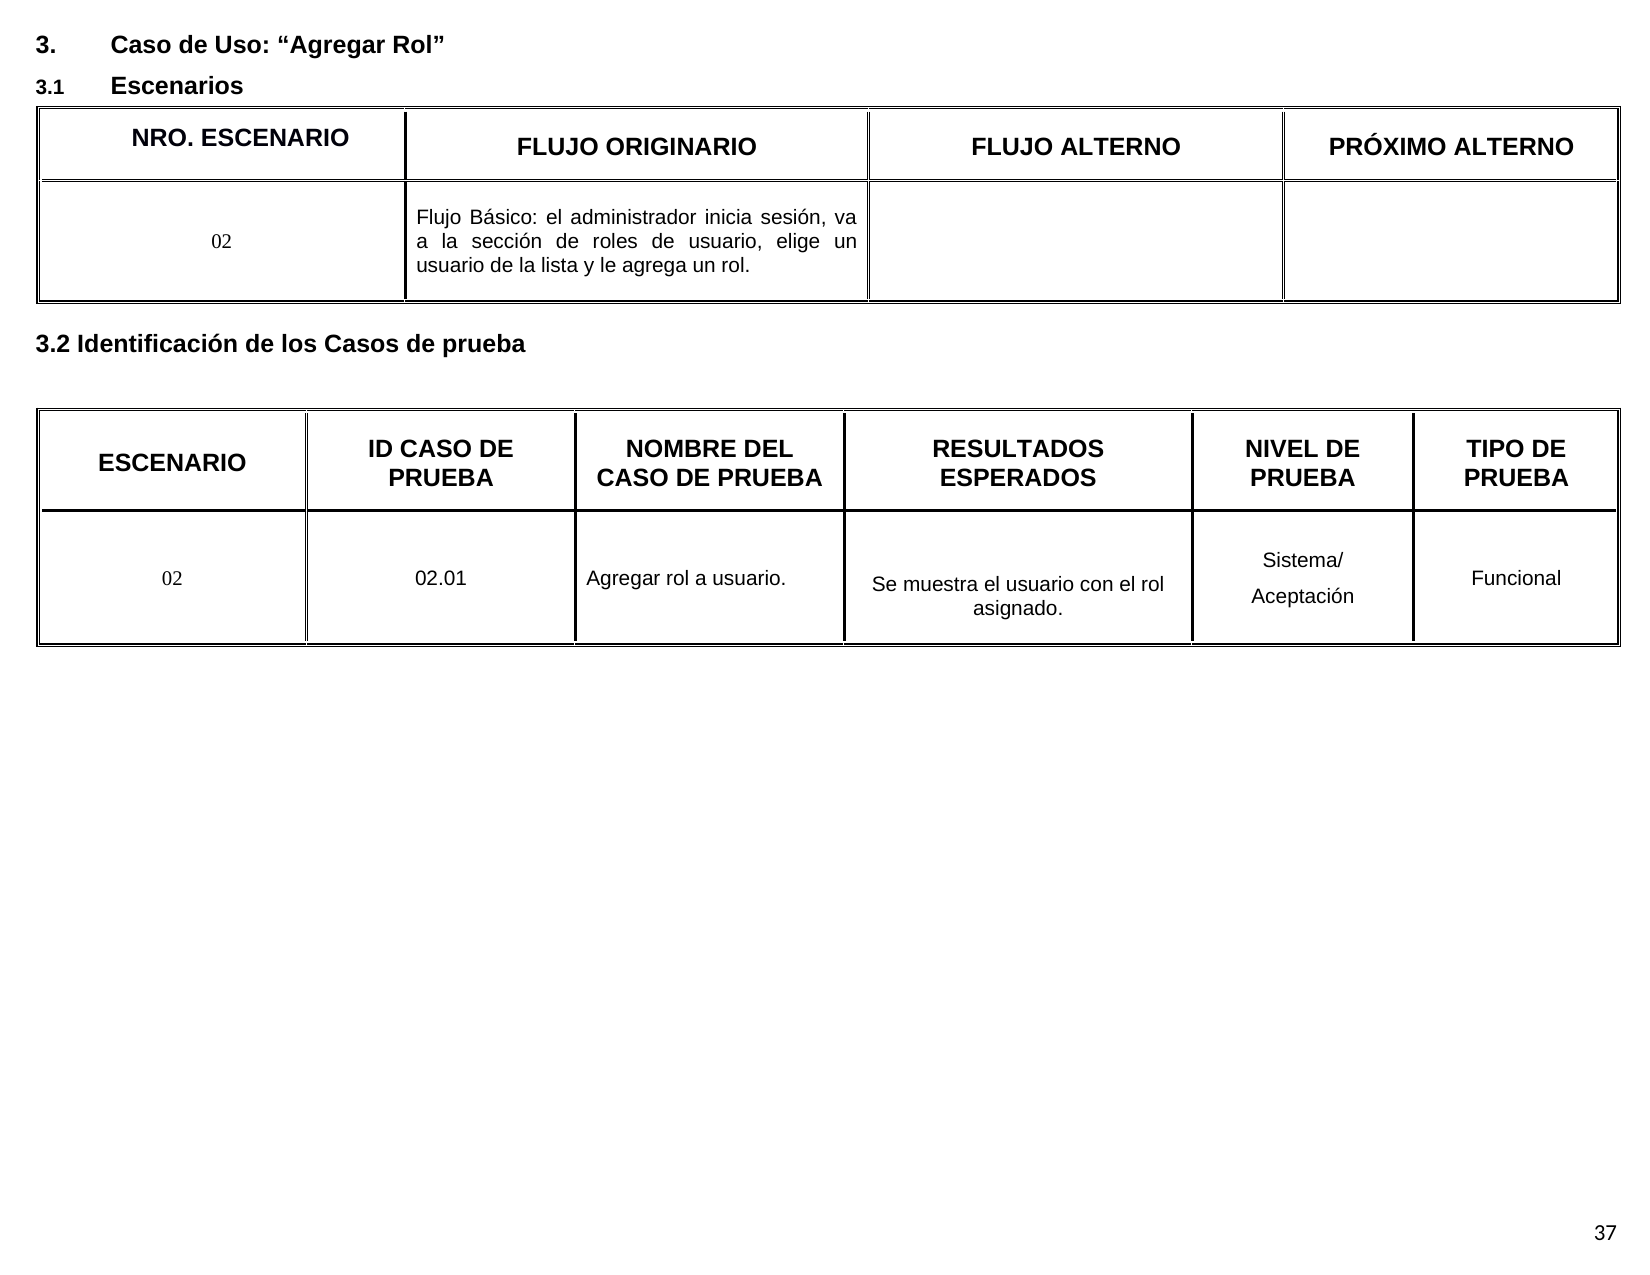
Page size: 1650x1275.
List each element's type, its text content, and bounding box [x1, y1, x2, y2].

subtitle Escenarios [35, 71, 1617, 99]
table_header PRÓXIMO ALTERNO [1284, 109, 1617, 178]
table_cell Flujo Básico: el administrador inicia sesión, va a la sección de roles de usuario, elige un usuario de la lista y le agrega un rol. [405, 182, 868, 300]
table_cell Sistema/ Aceptación [1192, 512, 1413, 643]
table_cell Se muestra el usuario con el rol asignado. [844, 512, 1192, 643]
table_header NRO. ESCENARIO [38, 107, 405, 178]
table_cell [1284, 179, 1618, 300]
table_cell 02 [40, 509, 306, 643]
table_header ID CASO DE PRUEBA [306, 409, 575, 509]
subtitle Caso de Uso: “Agregar Rol” [35, 29, 1617, 58]
table_header TIPO DE PRUEBA [1413, 411, 1617, 509]
table_header ESCENARIO [40, 411, 306, 509]
table_cell Agregar rol a usuario. [575, 512, 844, 643]
table_cell [869, 182, 1284, 300]
text 3.2 Identificación de los Casos de prueba [35, 328, 1617, 357]
table_header NIVEL DE PRUEBA [1192, 411, 1413, 509]
table_cell Funcional [1413, 509, 1617, 643]
table_header RESULTADOS ESPERADOS [844, 409, 1192, 509]
table_header NOMBRE DEL CASO DE PRUEBA [575, 409, 844, 509]
table_cell 02 [40, 179, 405, 300]
table_cell 02.01 [306, 512, 575, 643]
table_header FLUJO ORIGINARIO [405, 109, 868, 178]
table_header FLUJO ALTERNO [869, 109, 1284, 178]
